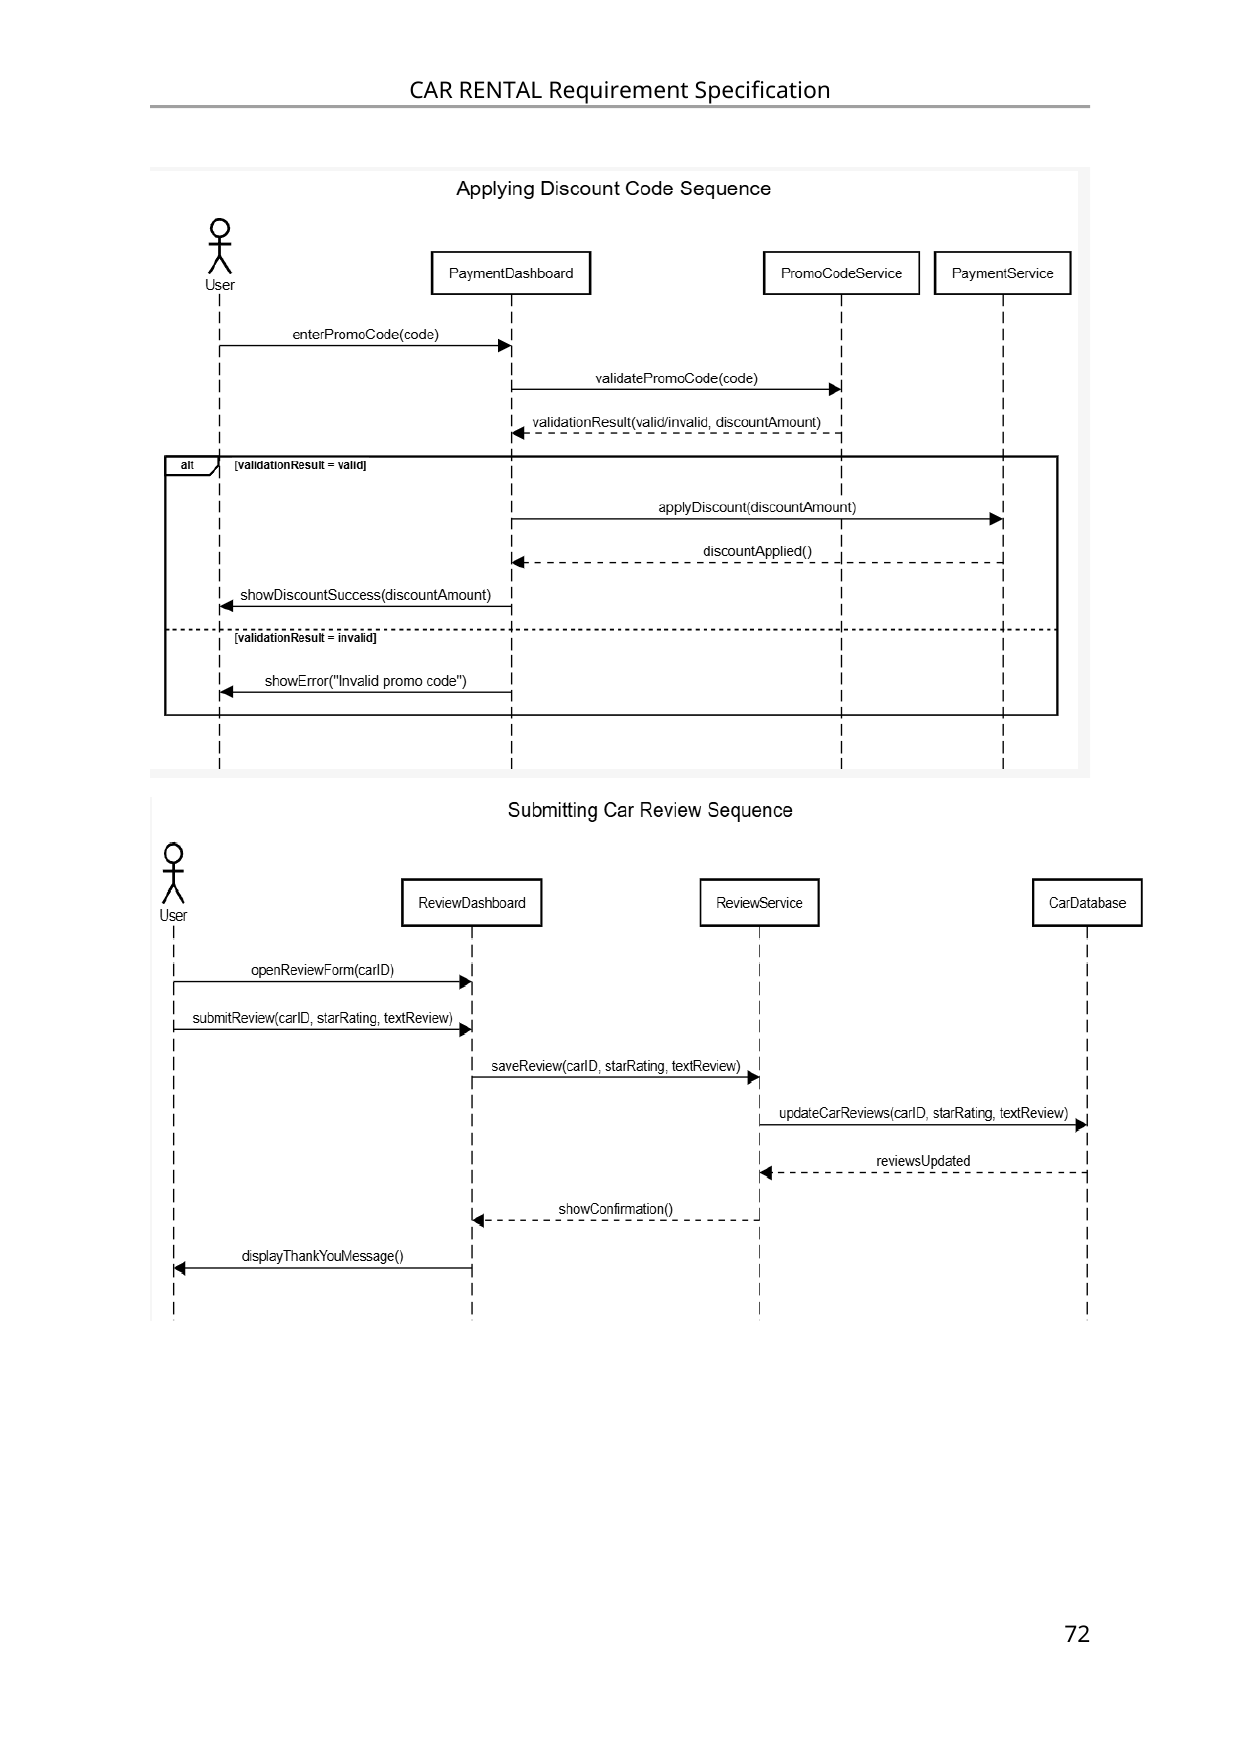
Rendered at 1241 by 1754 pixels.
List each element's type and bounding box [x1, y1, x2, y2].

picture [150, 167, 1091, 778]
picture [150, 797, 1143, 1321]
